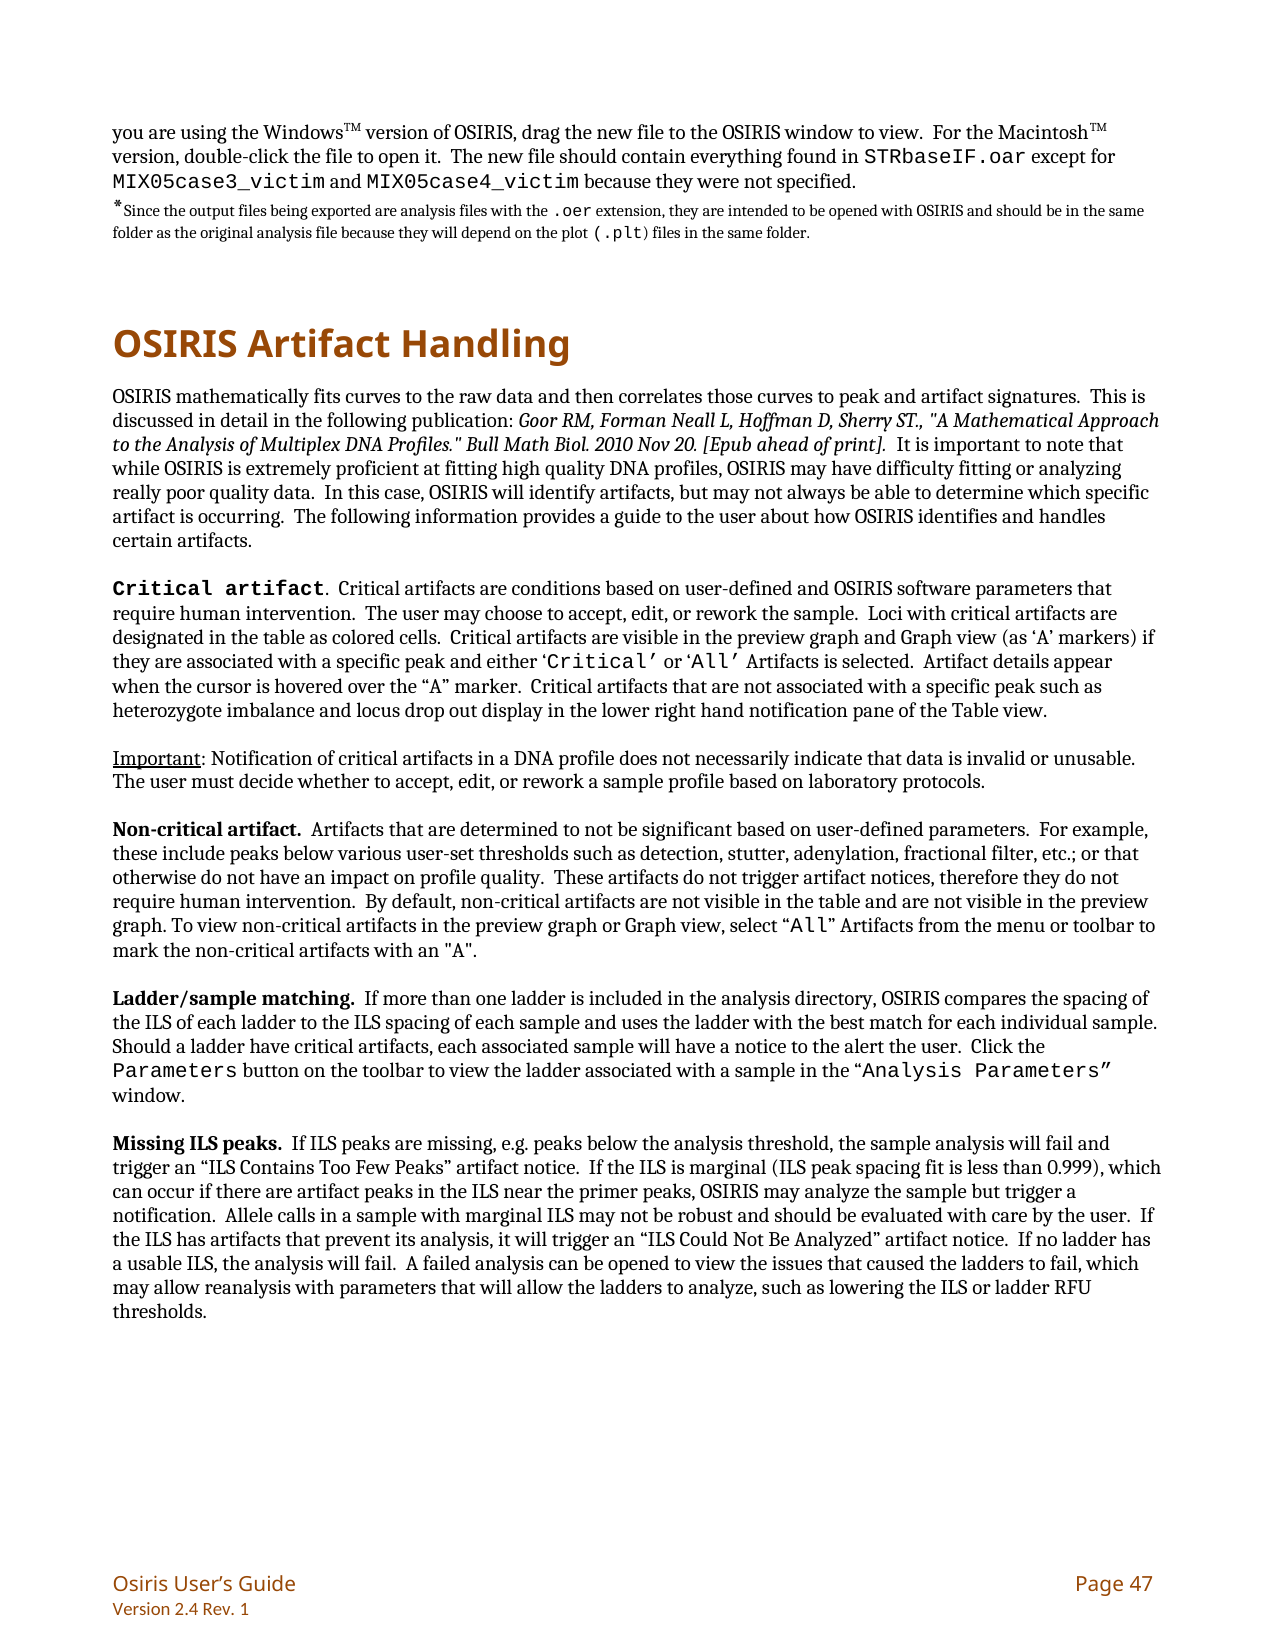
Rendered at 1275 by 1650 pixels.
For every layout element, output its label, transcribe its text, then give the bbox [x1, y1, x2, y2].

text Critical artifact. Critical artifacts are conditions based on user-defined and OSIRIS software parameters that require human intervention. The user may choose to accept, edit, or rework the sample. Loci with critical artifacts are designated in the table as colored cells. Critical artifacts are visible in the preview graph and Graph view (as ‘A’ markers) if they are associated with a specific peak and either ‘Critical’ or ‘All’ Artifacts is selected. Artifact details appear when the cursor is hovered over the “A” marker. Critical artifacts that are not associated with a specific peak such as heterozygote imbalance and locus drop out display in the lower right hand notification pane of the Table view. [112, 576, 1162, 722]
text Important: Notification of critical artifacts in a DNA profile does not necessarily indicate that data is invalid or unusable. The user must decide whether to accept, edit, or rework a sample profile based on laboratory protocols. [112, 746, 1162, 794]
subtitle OSIRIS Artifact Handling [112, 317, 1162, 368]
text Non-critical artifact. Artifacts that are determined to not be significant based on user-defined parameters. For example, these include peaks below various user-set thresholds such as detection, stutter, adenylation, fractional filter, etc.; or that otherwise do not have an impact on profile quality. These artifacts do not trigger artifact notices, therefore they do not require human intervention. By default, non-critical artifacts are not visible in the table and are not visible in the preview graph. To view non-critical artifacts in the preview graph or Graph view, select “All” Artifacts from the menu or toolbar to mark the non-critical artifacts with an "A". [112, 818, 1162, 963]
text OSIRIS mathematically fits curves to the raw data and then correlates those curves to peak and artifact signatures. This is discussed in detail in the following publication: Goor RM, Forman Neall L, Hoffman D, Sherry ST., "A Mathematical Approach to the Analysis of Multiplex DNA Profiles." Bull Math Biol. 2010 Nov 20. [Epub ahead of print]. It is important to note that while OSIRIS is extremely proficient at fitting high quality DNA profiles, OSIRIS may have difficulty fitting or analyzing really poor quality data. In this case, OSIRIS will identify artifacts, but may not always be able to determine which specific artifact is occurring. The following information provides a guide to the user about how OSIRIS identifies and handles certain artifacts. [112, 385, 1162, 552]
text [112, 120, 1162, 194]
text Ladder/sample matching. If more than one ladder is included in the analysis directory, OSIRIS compares the spacing of the ILS of each ladder to the ILS spacing of each sample and uses the ladder with the best match for each individual sample. Should a ladder have critical artifacts, each associated sample will have a notice to the alert the user. Click the Parameters button on the toolbar to view the ladder associated with a sample in the “Analysis Parameters” window. [112, 987, 1162, 1108]
table_header *Since the output files being exported are analysis files with the .oer extension, they are intended to be opened with OSIRIS and should be in the same folder as the original analysis file because they will depend on the plot (.plt) files in the same folder. [101, 194, 1178, 243]
text Missing ILS peaks. If ILS peaks are missing, e.g. peaks below the analysis threshold, the sample analysis will fail and trigger an “ILS Contains Too Few Peaks” artifact notice. If the ILS is marginal (ILS peak spacing fit is less than 0.999), which can occur if there are artifact peaks in the ILS near the primer peaks, OSIRIS may analyze the sample but trigger a notification. Allele calls in a sample with marginal ILS may not be robust and should be evaluated with care by the user. If the ILS has artifacts that prevent its analysis, it will trigger an “ILS Could Not Be Analyzed” artifact notice. If no ladder has a usable ILS, the analysis will fail. A failed analysis can be opened to view the issues that caused the ladders to fail, which may allow reanalysis with parameters that will allow the ladders to analyze, such as lowering the ILS or ladder RFU thresholds. [112, 1132, 1162, 1323]
